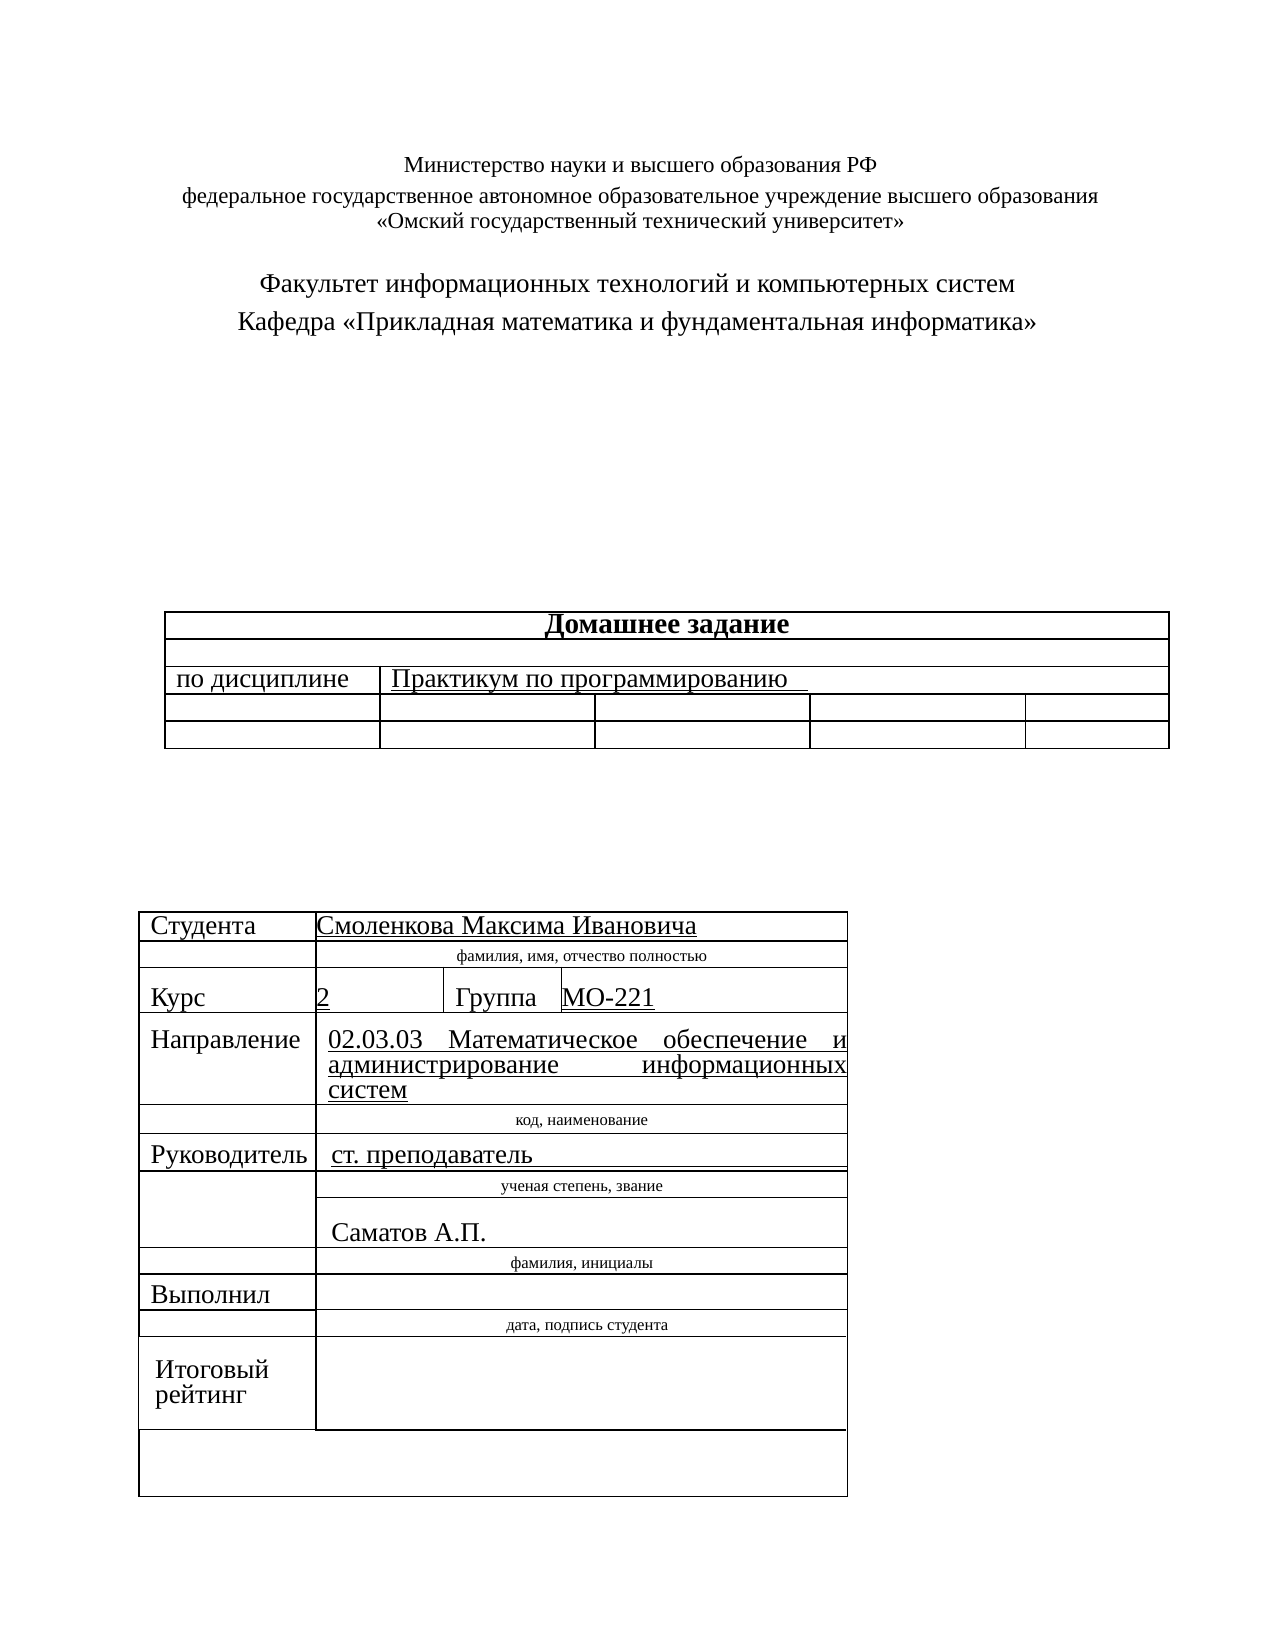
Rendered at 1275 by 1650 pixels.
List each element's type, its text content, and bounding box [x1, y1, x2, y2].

table_cell [381, 695, 594, 720]
table_cell 2 [317, 968, 443, 1012]
table_header Смоленкова Максима Ивановича [317, 913, 847, 940]
text федеральное государственное автономное образовательное учреждение высшего образования [156, 184, 1125, 209]
table_cell по дисциплине [166, 667, 379, 693]
table_cell фамилия, инициалы [317, 1248, 847, 1273]
table_cell Курс [140, 968, 315, 1012]
text Кафедра «Прикладная математика и фундаментальная информатика» [150, 310, 1125, 335]
table_cell Группа [444, 968, 561, 1012]
table_cell [140, 1311, 315, 1336]
table_cell МО-221 [562, 968, 847, 1012]
table_cell код, наименование [317, 1105, 847, 1133]
table_cell [166, 695, 379, 720]
table_cell дата, подпись студента [317, 1310, 847, 1336]
table_cell [166, 722, 379, 747]
table_cell ученая степень, звание [317, 1172, 847, 1197]
table_cell ст. преподаватель [317, 1134, 847, 1170]
table_cell [811, 722, 1025, 747]
table_cell [140, 942, 315, 967]
table_header Домашнее задание [166, 613, 1168, 638]
table_cell [811, 695, 1025, 720]
table_cell Руководитель [140, 1134, 315, 1170]
table_cell [317, 1336, 847, 1429]
table_cell [140, 1248, 315, 1273]
table_cell Саматов А.П. [317, 1198, 847, 1247]
table_cell Практикум по программированию [381, 667, 1168, 693]
table_cell Итоговый рейтинг [139, 1337, 315, 1429]
table_cell [140, 1105, 315, 1133]
table_cell [596, 695, 809, 720]
table_cell [166, 640, 1168, 666]
table_cell [140, 1172, 315, 1247]
table_cell [596, 722, 809, 747]
table_cell Направление [140, 1013, 315, 1104]
table_cell [140, 1429, 847, 1496]
table_cell Выполнил [140, 1275, 315, 1309]
table_cell [317, 1275, 847, 1309]
text Министерство науки и высшего образования РФ [156, 150, 1125, 178]
table_cell [1026, 722, 1168, 747]
table_cell 02.03.03 Математическое обеспечение и администрирование информационных систем [317, 1013, 847, 1104]
table_cell [1026, 695, 1168, 720]
table_cell фамилия, имя, отчество полностью [317, 942, 847, 967]
text «Омский государственный технический университет» [156, 209, 1125, 234]
text Факультет информационных технологий и компьютерных систем [150, 272, 1125, 297]
table_header Студента [140, 913, 315, 940]
table_cell [381, 722, 594, 747]
